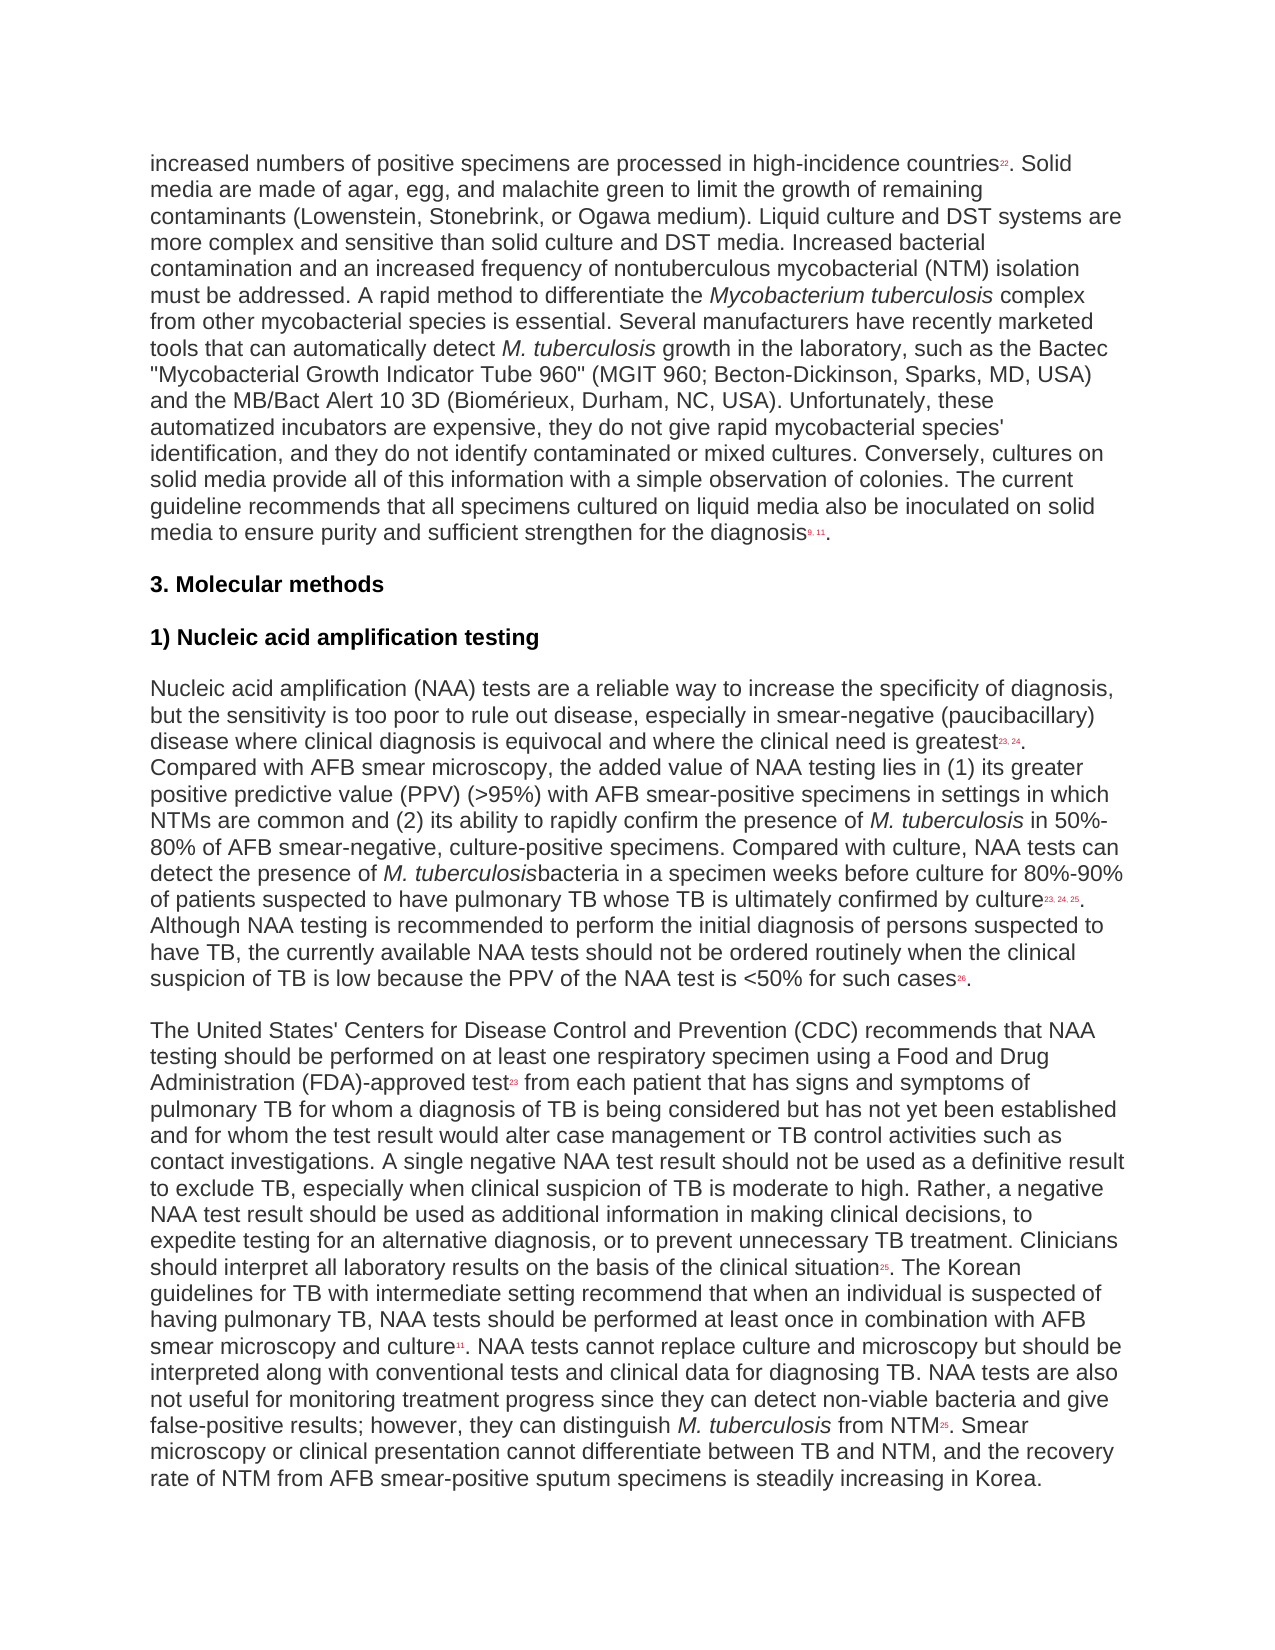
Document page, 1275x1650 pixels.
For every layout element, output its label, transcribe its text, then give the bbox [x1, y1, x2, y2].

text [150, 150, 1125, 545]
text 1) Nucleic acid amplification testing [150, 623, 1125, 650]
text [150, 1017, 1125, 1491]
text Nucleic acid amplification (NAA) tests are a reliable way to increase the specificity of diagnosis, but the sensitivity is too poor to rule out disease, especially in smear-negative (paucibacillary) disease where clinical diagnosis is equivocal and where the clinical need is greatest23, 24. Compared with AFB smear microscopy, the added value of NAA testing lies in (1) its greater positive predictive value (PPV) (>95%) with AFB smear-positive specimens in settings in which NTMs are common and (2) its ability to rapidly confirm the presence of M. tuberculosis in 50%-80% of AFB smear-negative, culture-positive specimens. Compared with culture, NAA tests can detect the presence of M. tuberculosisbacteria in a specimen weeks before culture for 80%-90% of patients suspected to have pulmonary TB whose TB is ultimately confirmed by culture23, 24, 25. Although NAA testing is recommended to perform the initial diagnosis of persons suspected to have TB, the currently available NAA tests should not be ordered routinely when the clinical suspicion of TB is low because the PPV of the NAA test is <50% for such cases26. [150, 675, 1125, 992]
text 3. Molecular methods [150, 570, 1125, 598]
